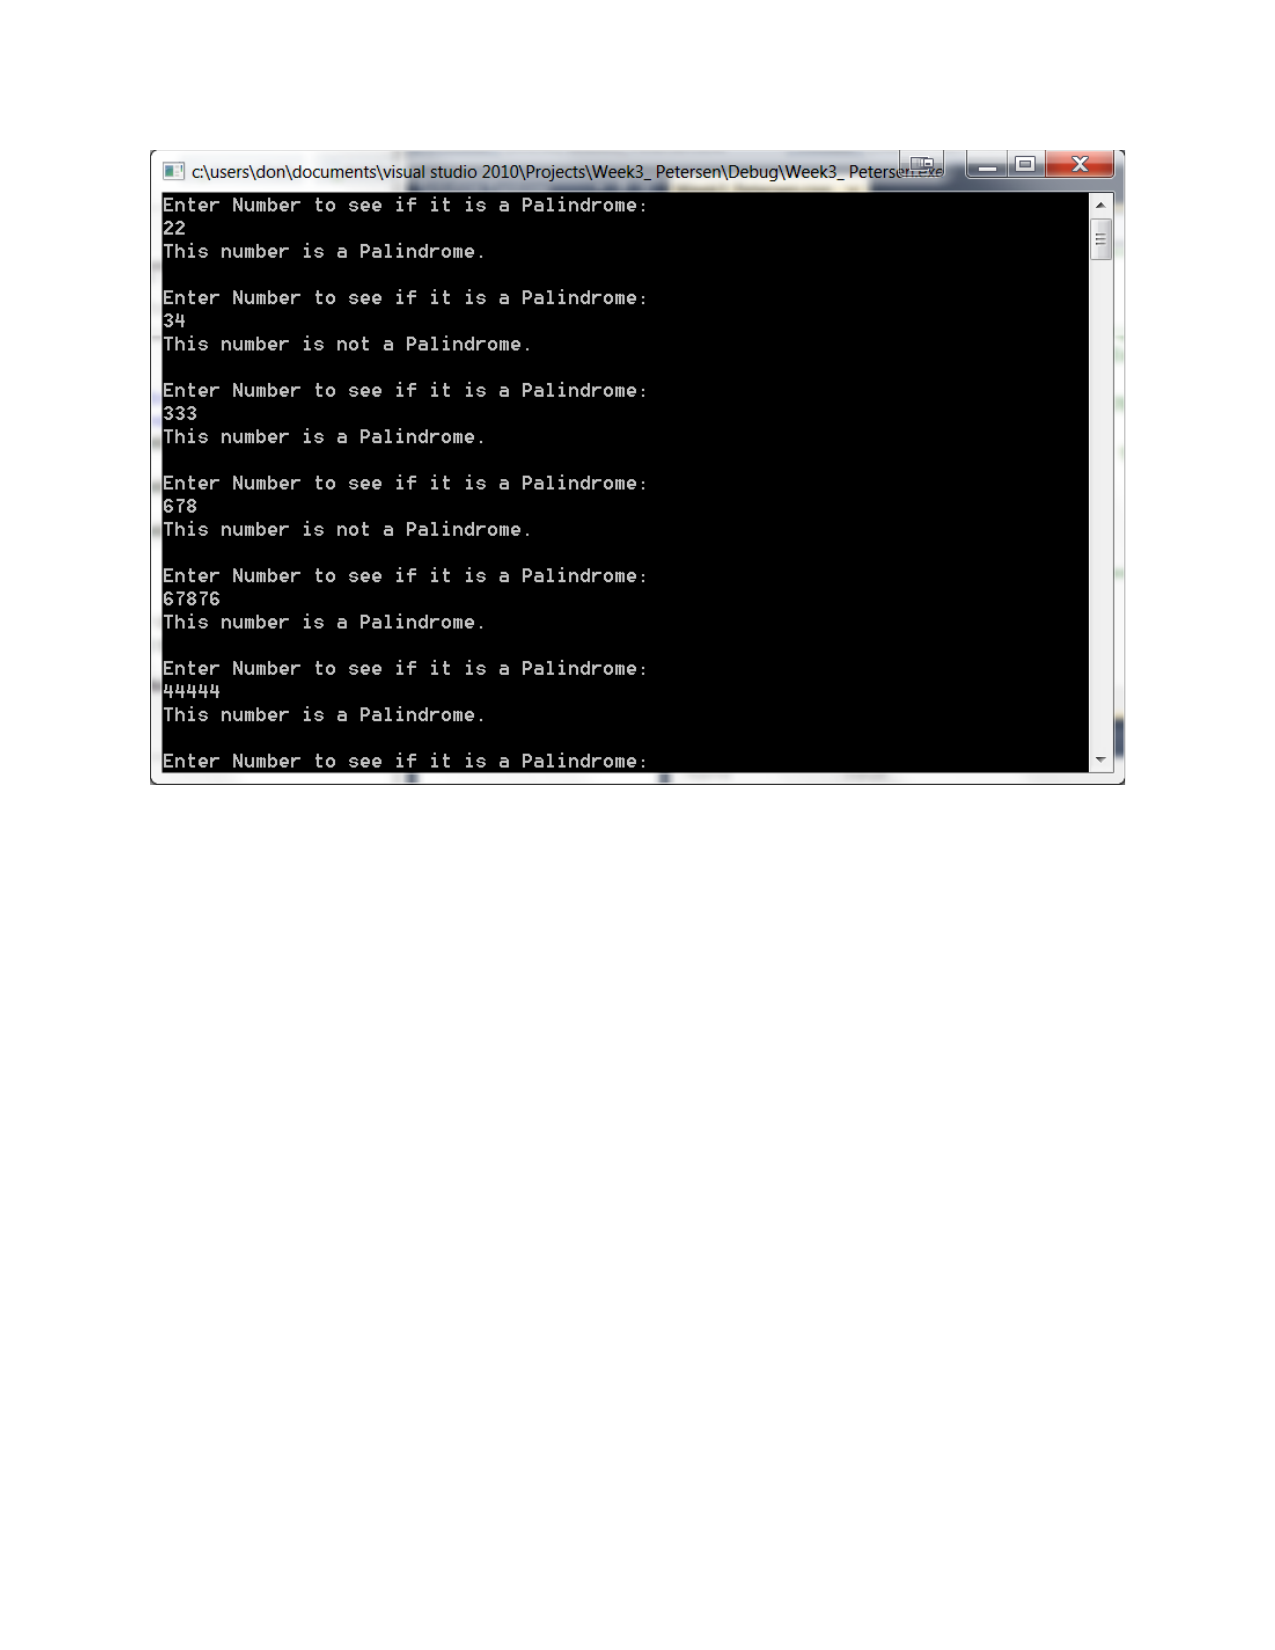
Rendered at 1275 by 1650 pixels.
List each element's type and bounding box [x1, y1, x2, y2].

picture [150, 150, 1125, 785]
